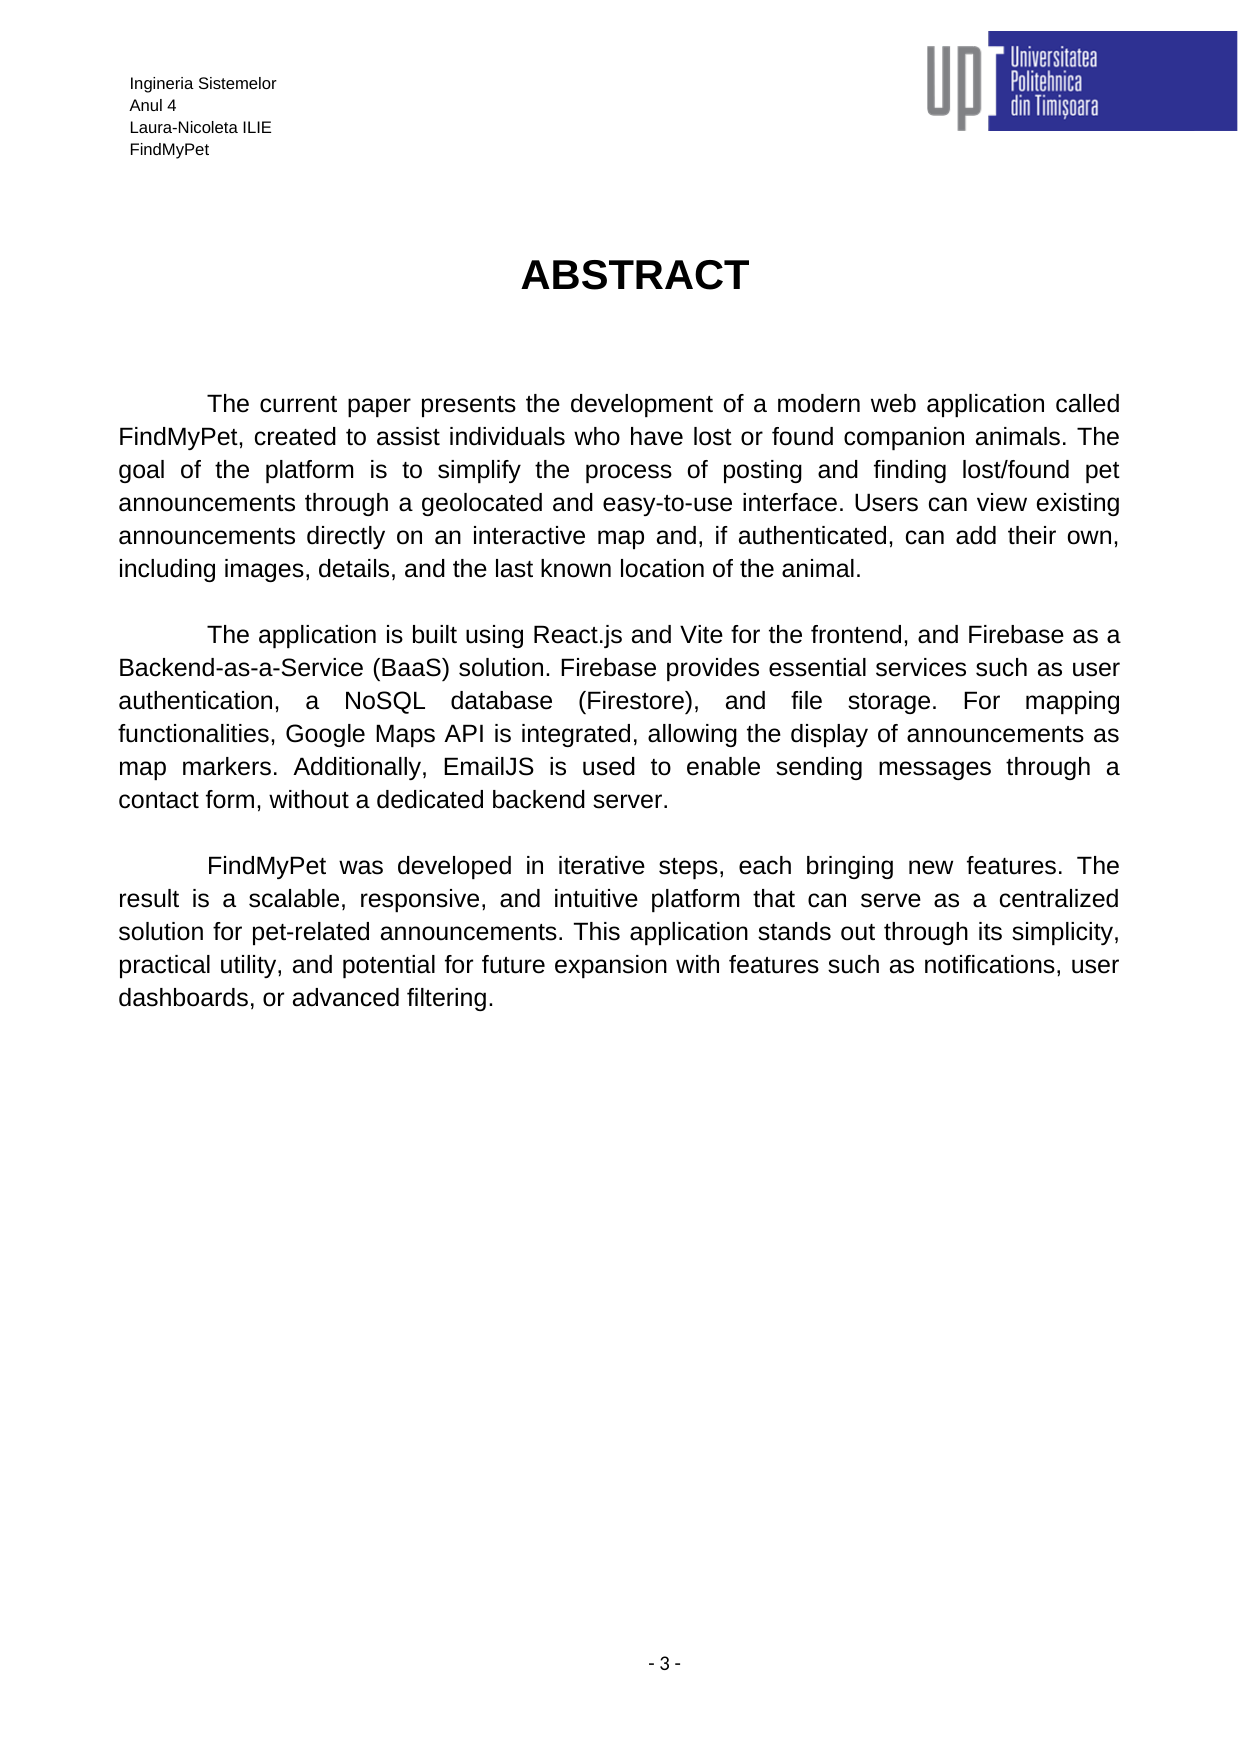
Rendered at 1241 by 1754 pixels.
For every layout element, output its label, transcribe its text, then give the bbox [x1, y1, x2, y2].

text FindMyPet was developed in iterative steps, each bringing new features. The result is a scalable, responsive, and intuitive platform that can serve as a centralized solution for pet-related announcements. This application stands out through its simplicity, practical utility, and potential for future expansion with features such as notifications, user dashboards, or advanced filtering. [118, 851, 1122, 1012]
text ABSTRACT [0, 251, 1181, 298]
text The current paper presents the development of a modern web application called FindMyPet, created to assist individuals who have lost or found companion animals. The goal of the platform is to simplify the process of posting and finding lost/found pet announcements through a geolocated and easy-to-use interface. Users can view existing announcements directly on an interactive map and, if authenticated, can add their own, including images, details, and the last known location of the animal. [118, 389, 1122, 582]
text The application is built using React.js and Vite for the frontend, and Firebase as a Backend-as-a-Service (BaaS) solution. Firebase provides essential services such as user authentication, a NoSQL database (Firestore), and file storage. For mapping functionalities, Google Maps API is integrated, allowing the display of announcements as map markers. Additionally, EmailJS is used to enable sending messages through a contact form, without a dedicated backend server. [118, 620, 1122, 814]
picture [927, 31, 1238, 131]
